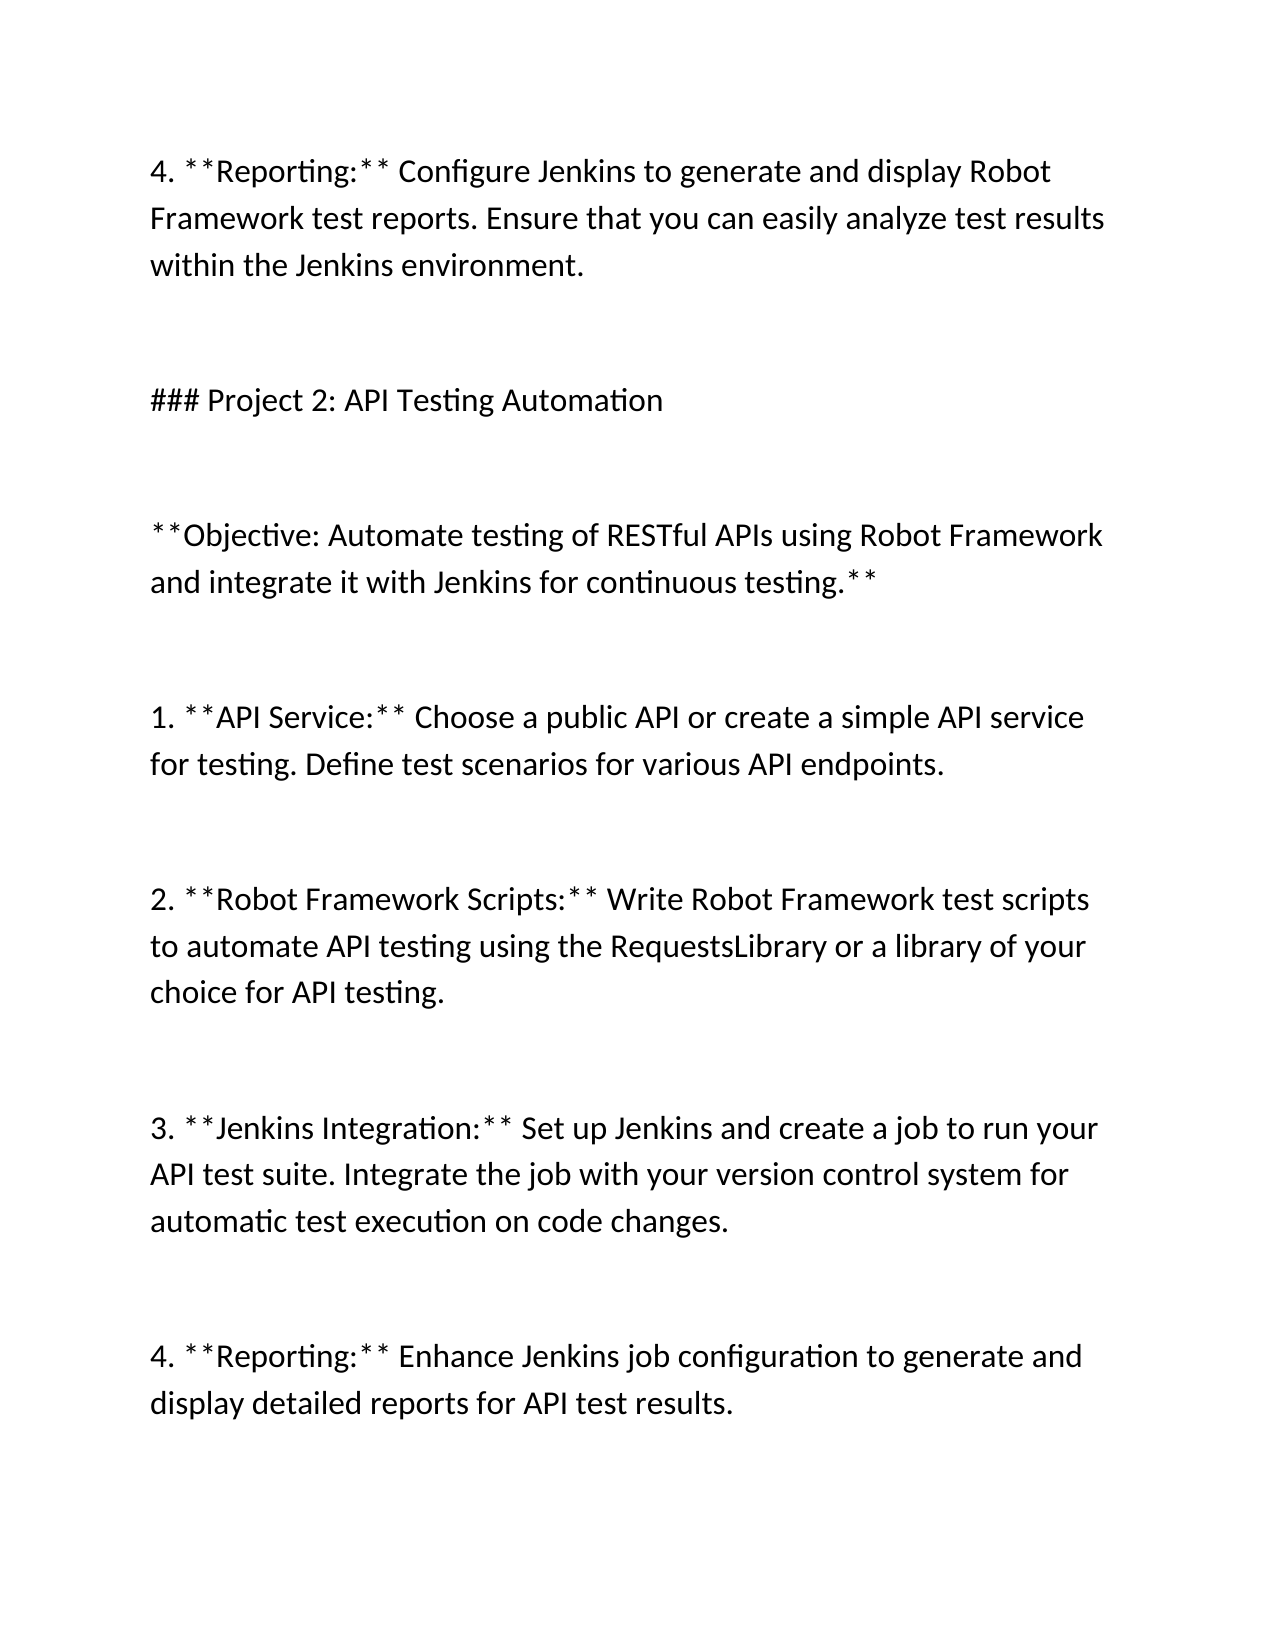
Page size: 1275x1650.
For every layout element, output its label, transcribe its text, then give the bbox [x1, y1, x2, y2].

text 3. **Jenkins Integration:** Set up Jenkins and create a job to run your API test suite. Integrate the job with your version control system for automatic test execution on code changes. [150, 1107, 1125, 1241]
text 2. **Robot Framework Scripts:** Write Robot Framework test scripts to automate API testing using the RequestsLibrary or a library of your choice for API testing. [150, 878, 1125, 1012]
text **Objective: Automate testing of RESTful APIs using Robot Framework and integrate it with Jenkins for continuous testing.** [150, 514, 1125, 601]
text 4. **Reporting:** Enhance Jenkins job configuration to generate and display detailed reports for API test results. [150, 1335, 1125, 1423]
text ### Project 2: API Testing Automation [150, 379, 1125, 419]
text 1. **API Service:** Choose a public API or create a simple API service for testing. Define test scenarios for various API endpoints. [150, 696, 1125, 783]
text 4. **Reporting:** Configure Jenkins to generate and display Robot Framework test reports. Ensure that you can easily analyze test results within the Jenkins environment. [150, 150, 1125, 284]
